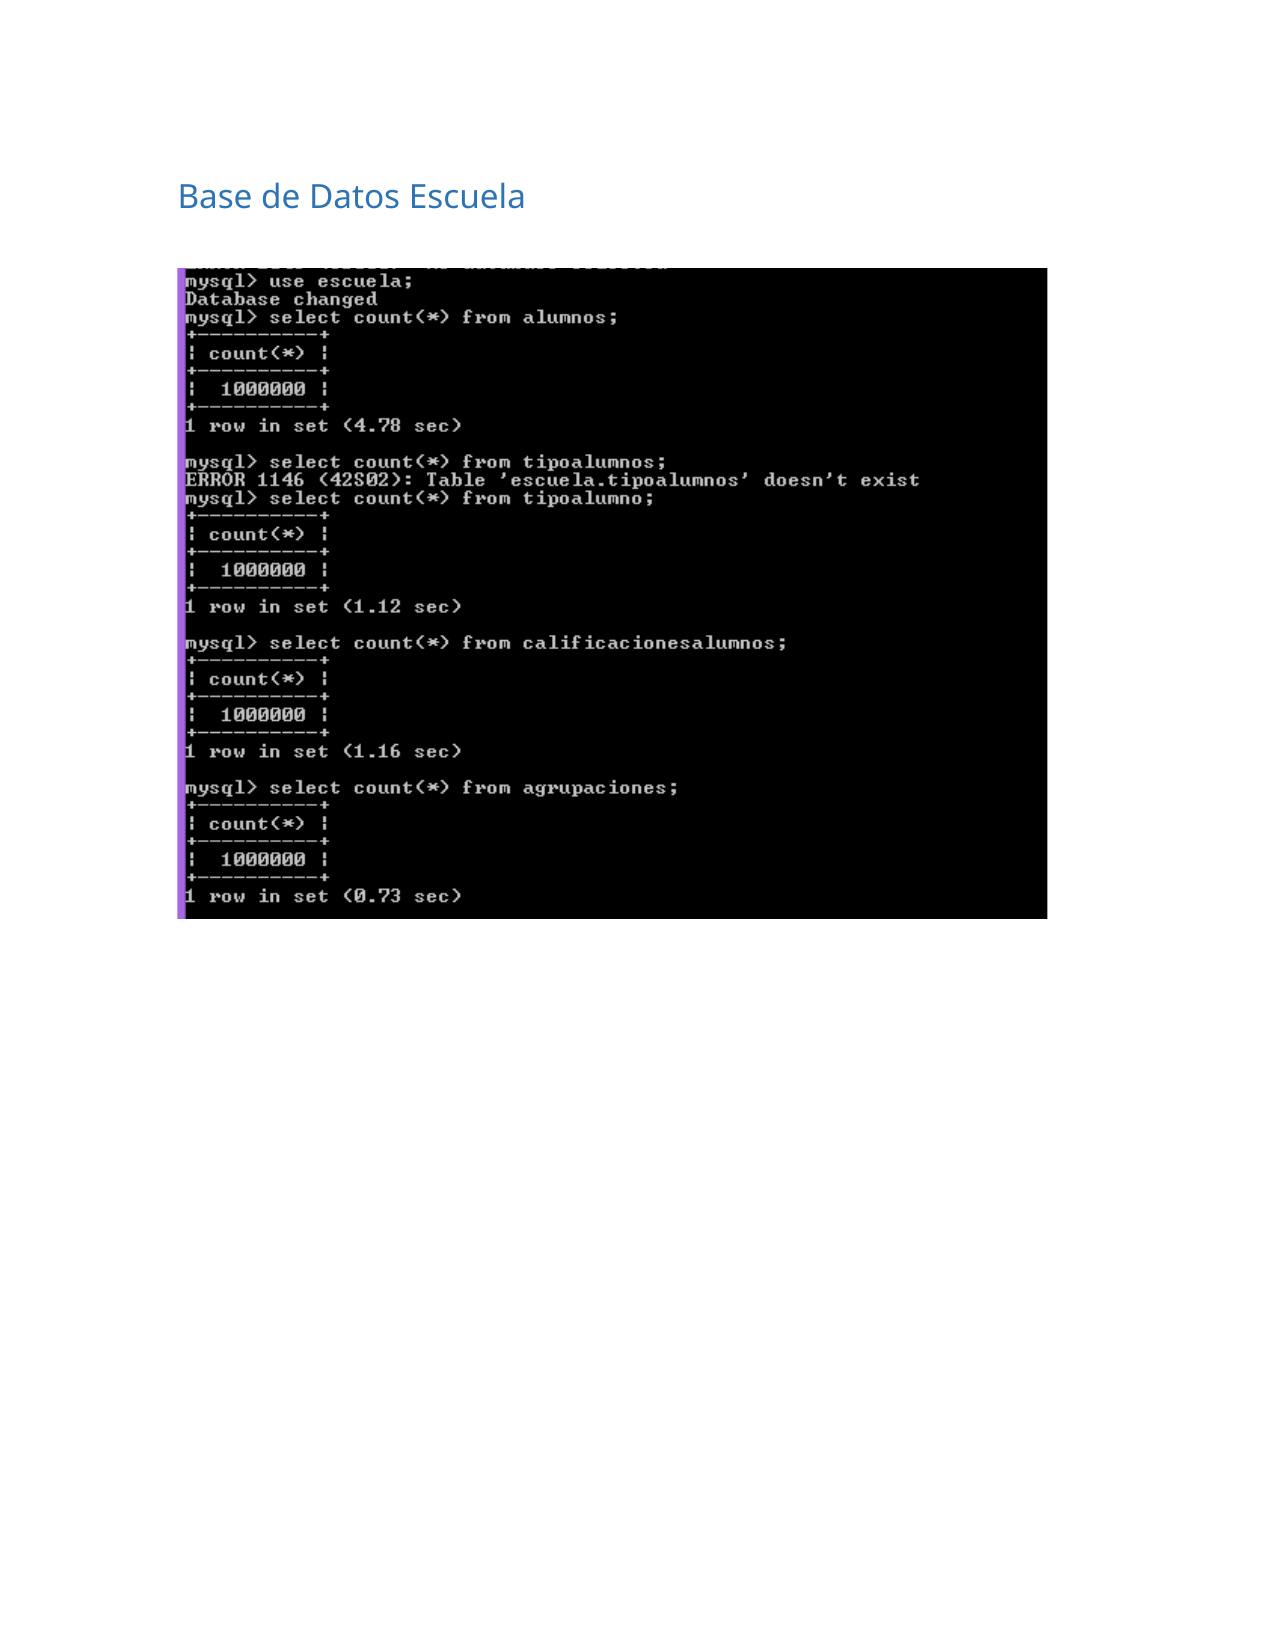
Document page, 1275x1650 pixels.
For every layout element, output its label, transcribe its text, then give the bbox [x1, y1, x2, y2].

picture [177, 268, 1048, 919]
subtitle Base de Datos Escuela [177, 173, 1098, 218]
